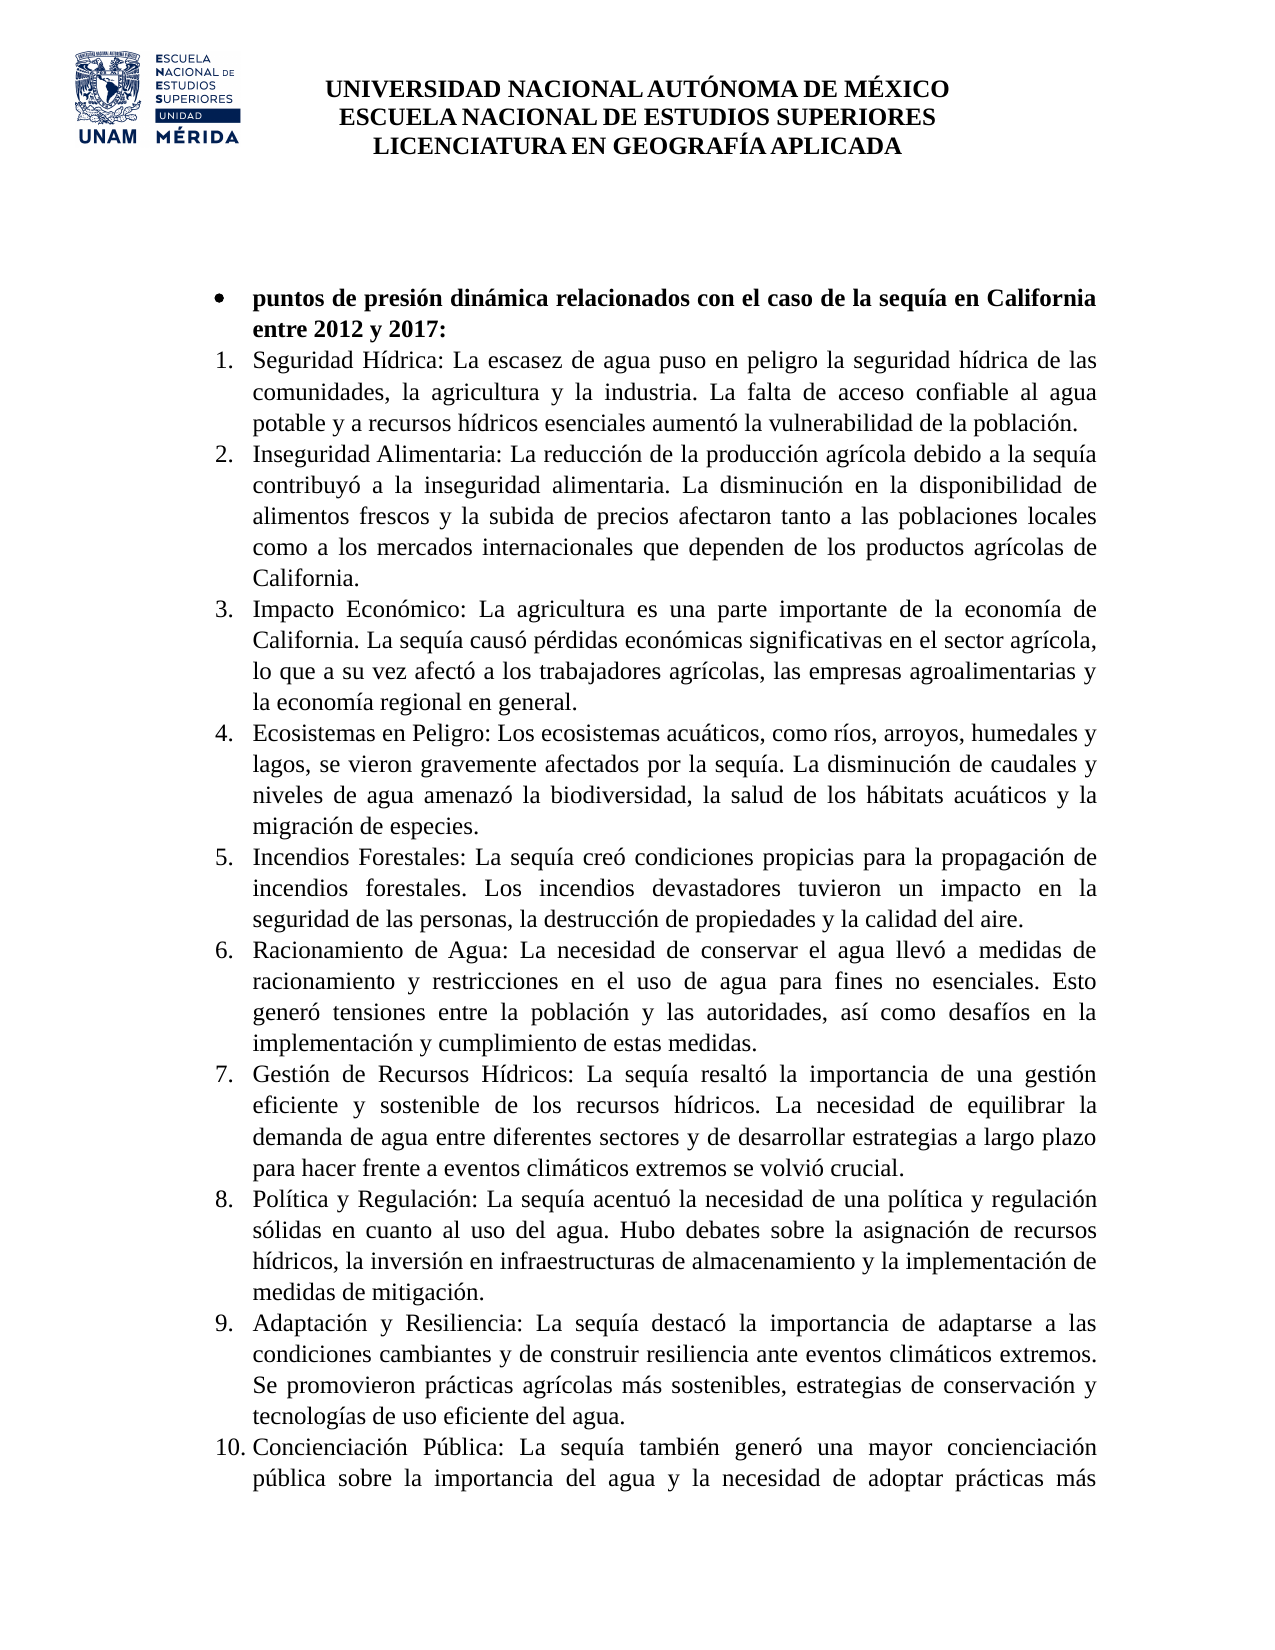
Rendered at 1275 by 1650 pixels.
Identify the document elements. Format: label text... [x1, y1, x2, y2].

list Incendios Forestales: La sequía creó condiciones propicias para la propagación de incendios forestales. Los incendios devastadores tuvieron un impacto en la seguridad de las personas, la destrucción de propiedades y la calidad del aire. [215, 842, 1098, 933]
picture [75, 51, 241, 148]
list Adaptación y Resiliencia: La sequía destacó la importancia de adaptarse a las condiciones cambiantes y de construir resiliencia ante eventos climáticos extremos. Se promovieron prácticas agrícolas más sostenibles, estrategias de conservación y tecnologías de uso eficiente del agua. [215, 1308, 1098, 1430]
list Gestión de Recursos Hídricos: La sequía resaltó la importancia de una gestión eficiente y sostenible de los recursos hídricos. La necesidad de equilibrar la demanda de agua entre diferentes sectores y de desarrollar estrategias a largo plazo para hacer frente a eventos climáticos extremos se volvió crucial. [215, 1059, 1098, 1181]
list puntos de presión dinámica relacionados con el caso de la sequía en California entre 2012 y 2017: [215, 283, 1098, 343]
list Inseguridad Alimentaria: La reducción de la producción agrícola debido a la sequía contribuyó a la inseguridad alimentaria. La disminución en la disponibilidad de alimentos frescos y la subida de precios afectaron tanto a las poblaciones locales como a los mercados internacionales que dependen de los productos agrícolas de California. [215, 439, 1098, 592]
list Política y Regulación: La sequía acentuó la necesidad de una política y regulación sólidas en cuanto al uso del agua. Hubo debates sobre la asignación de recursos hídricos, la inversión en infraestructuras de almacenamiento y la implementación de medidas de mitigación. [215, 1184, 1098, 1306]
list Ecosistemas en Peligro: Los ecosistemas acuáticos, como ríos, arroyos, humedales y lagos, se vieron gravemente afectados por la sequía. La disminución de caudales y niveles de agua amenazó la biodiversidad, la salud de los hábitats acuáticos y la migración de especies. [215, 718, 1098, 840]
list Seguridad Hídrica: La escasez de agua puso en peligro la seguridad hídrica de las comunidades, la agricultura y la industria. La falta de acceso confiable al agua potable y a recursos hídricos esenciales aumentó la vulnerabilidad de la población. [215, 346, 1098, 436]
list Impacto Económico: La agricultura es una parte importante de la economía de California. La sequía causó pérdidas económicas significativas en el sector agrícola, lo que a su vez afectó a los trabajadores agrícolas, las empresas agroalimentarias y la economía regional en general. [215, 594, 1098, 716]
list Racionamiento de Agua: La necesidad de conservar el agua llevó a medidas de racionamiento y restricciones en el uso de agua para fines no esenciales. Esto generó tensiones entre la población y las autoridades, así como desafíos en la implementación y cumplimiento de estas medidas. [215, 935, 1098, 1057]
